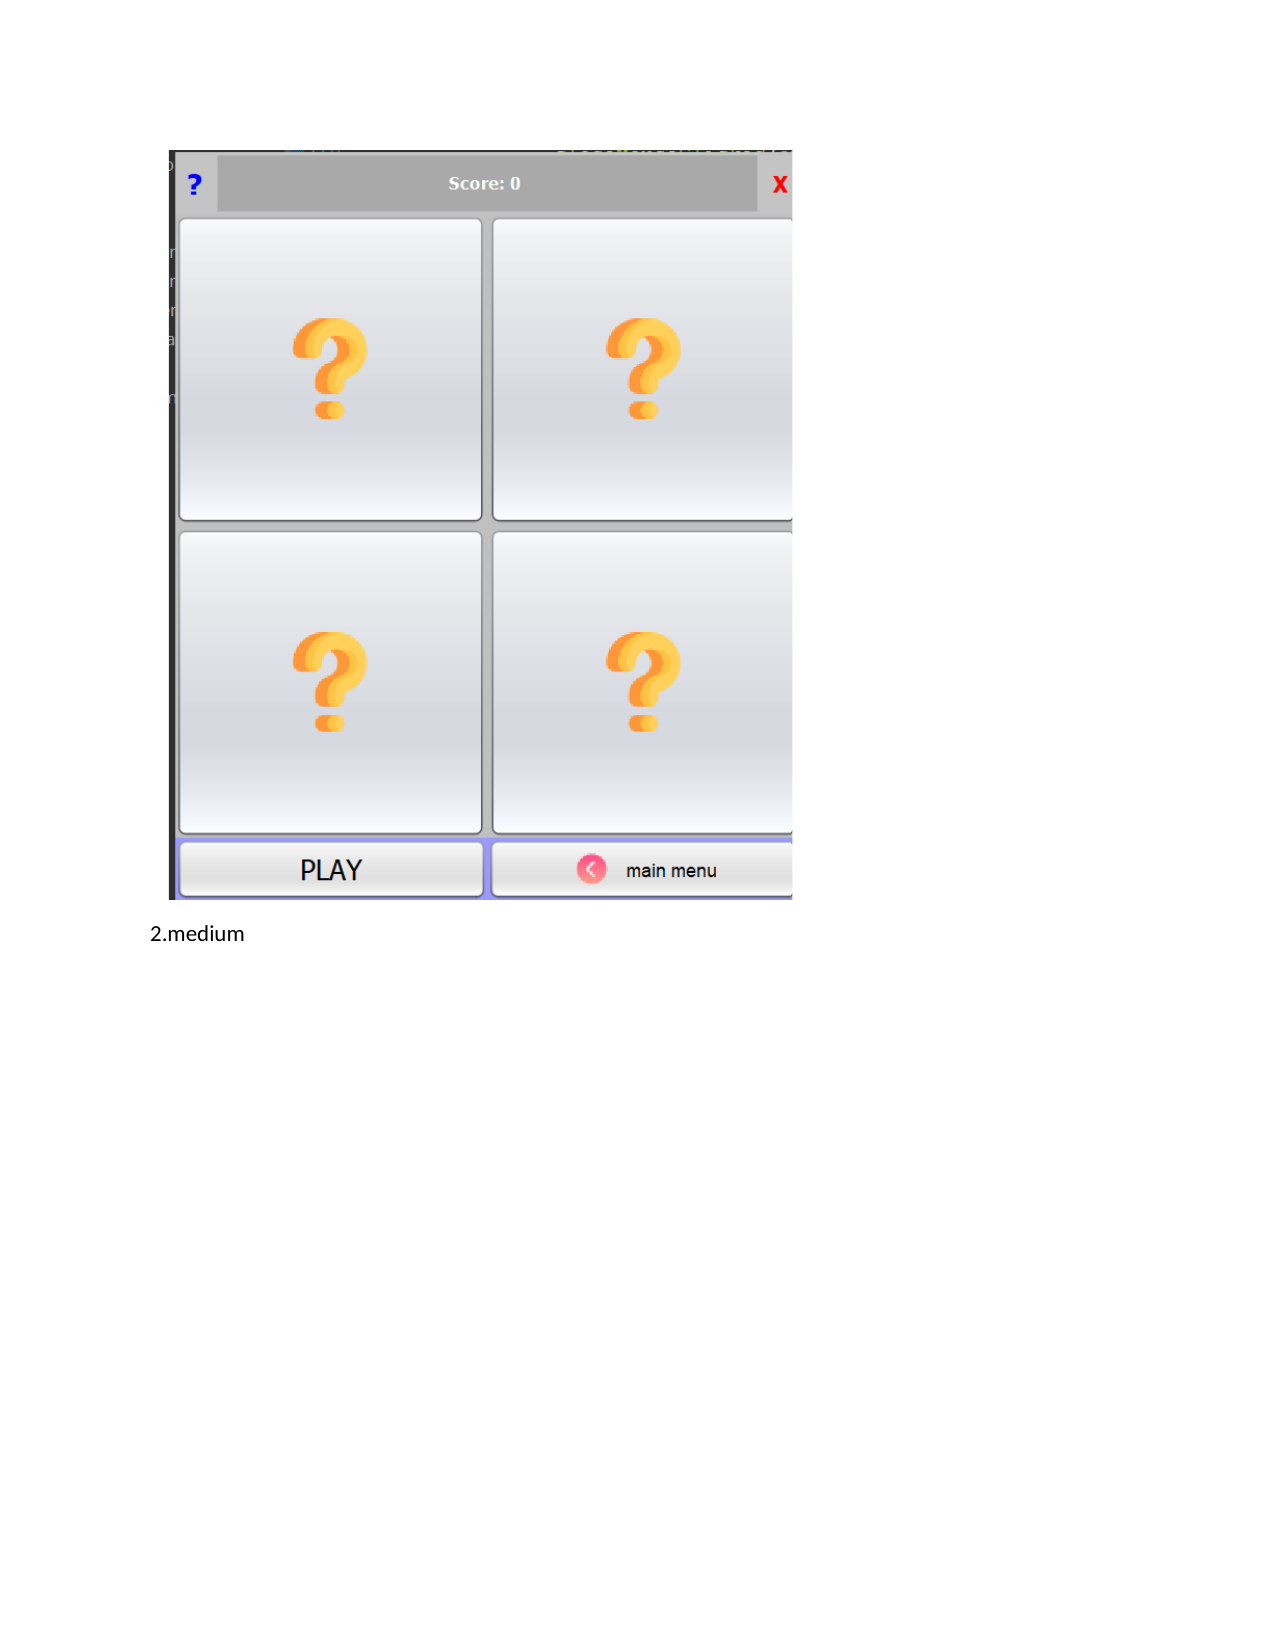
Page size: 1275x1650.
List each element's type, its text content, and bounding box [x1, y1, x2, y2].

text 2.medium [150, 919, 1125, 947]
